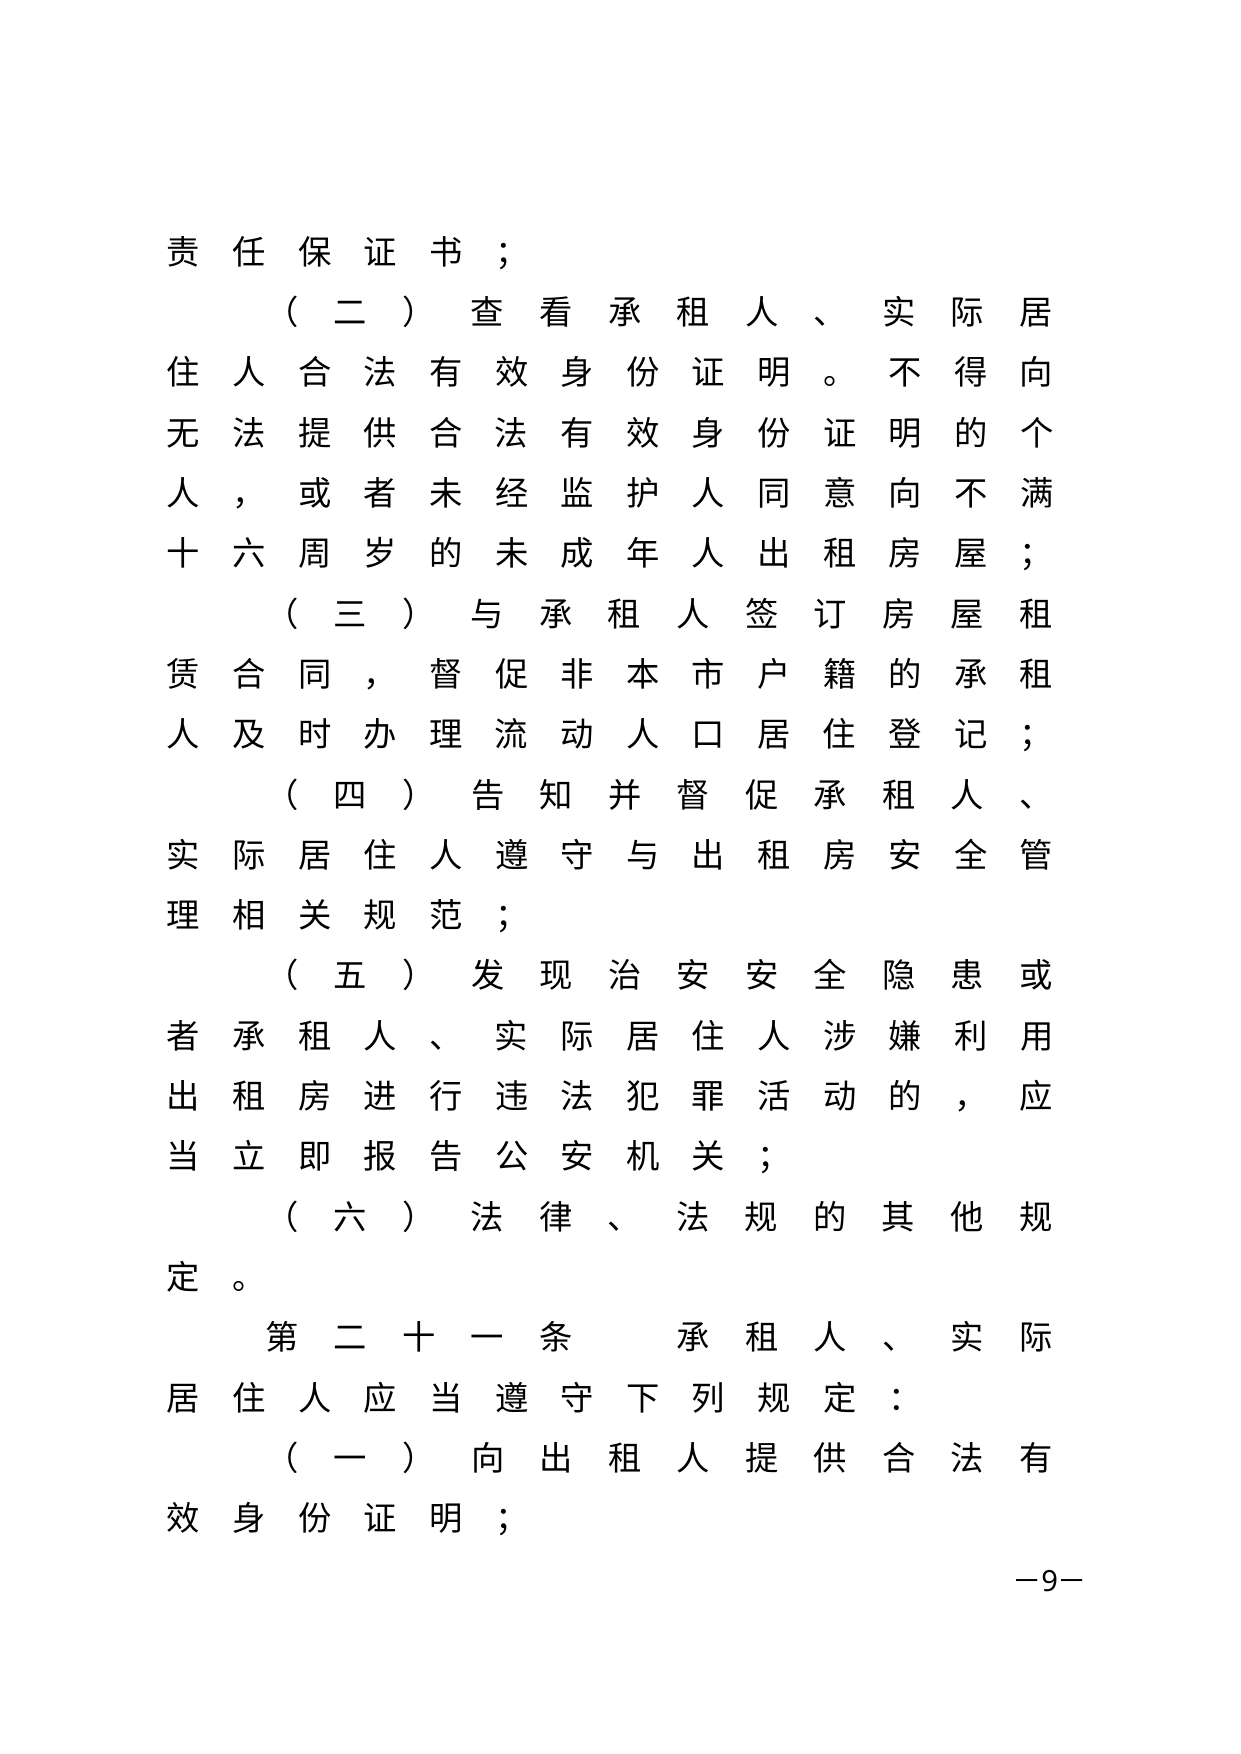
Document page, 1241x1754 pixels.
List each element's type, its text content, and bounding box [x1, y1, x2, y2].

text （五）发现治安安全隐患或者承租人、实际居住人涉嫌利用出租房进行违法犯罪活动的，应当立即报告公安机关； [167, 943, 1085, 1184]
text （三）与承租人签订房屋租赁合同，督促非本市户籍的承租人及时办理流动人口居住登记； [167, 581, 1085, 762]
text （一）向出租人提供合法有效身份证明； [167, 1426, 1085, 1546]
text （四）告知并督促承租人、实际居住人遵守与出租房安全管理相关规范； [167, 762, 1085, 943]
text （一）与公安机关签订治安责任保证书； [167, 219, 1085, 280]
text （二）查看承租人、实际居住人合法有效身份证明。不得向无法提供合法有效身份证明的个人，或者未经监护人同意向不满十六周岁的未成年人出租房屋； [167, 280, 1085, 581]
text （六）法律、法规的其他规定。 [167, 1184, 1085, 1305]
text 第二十一条 承租人、实际居住人应当遵守下列规定： [167, 1305, 1085, 1426]
